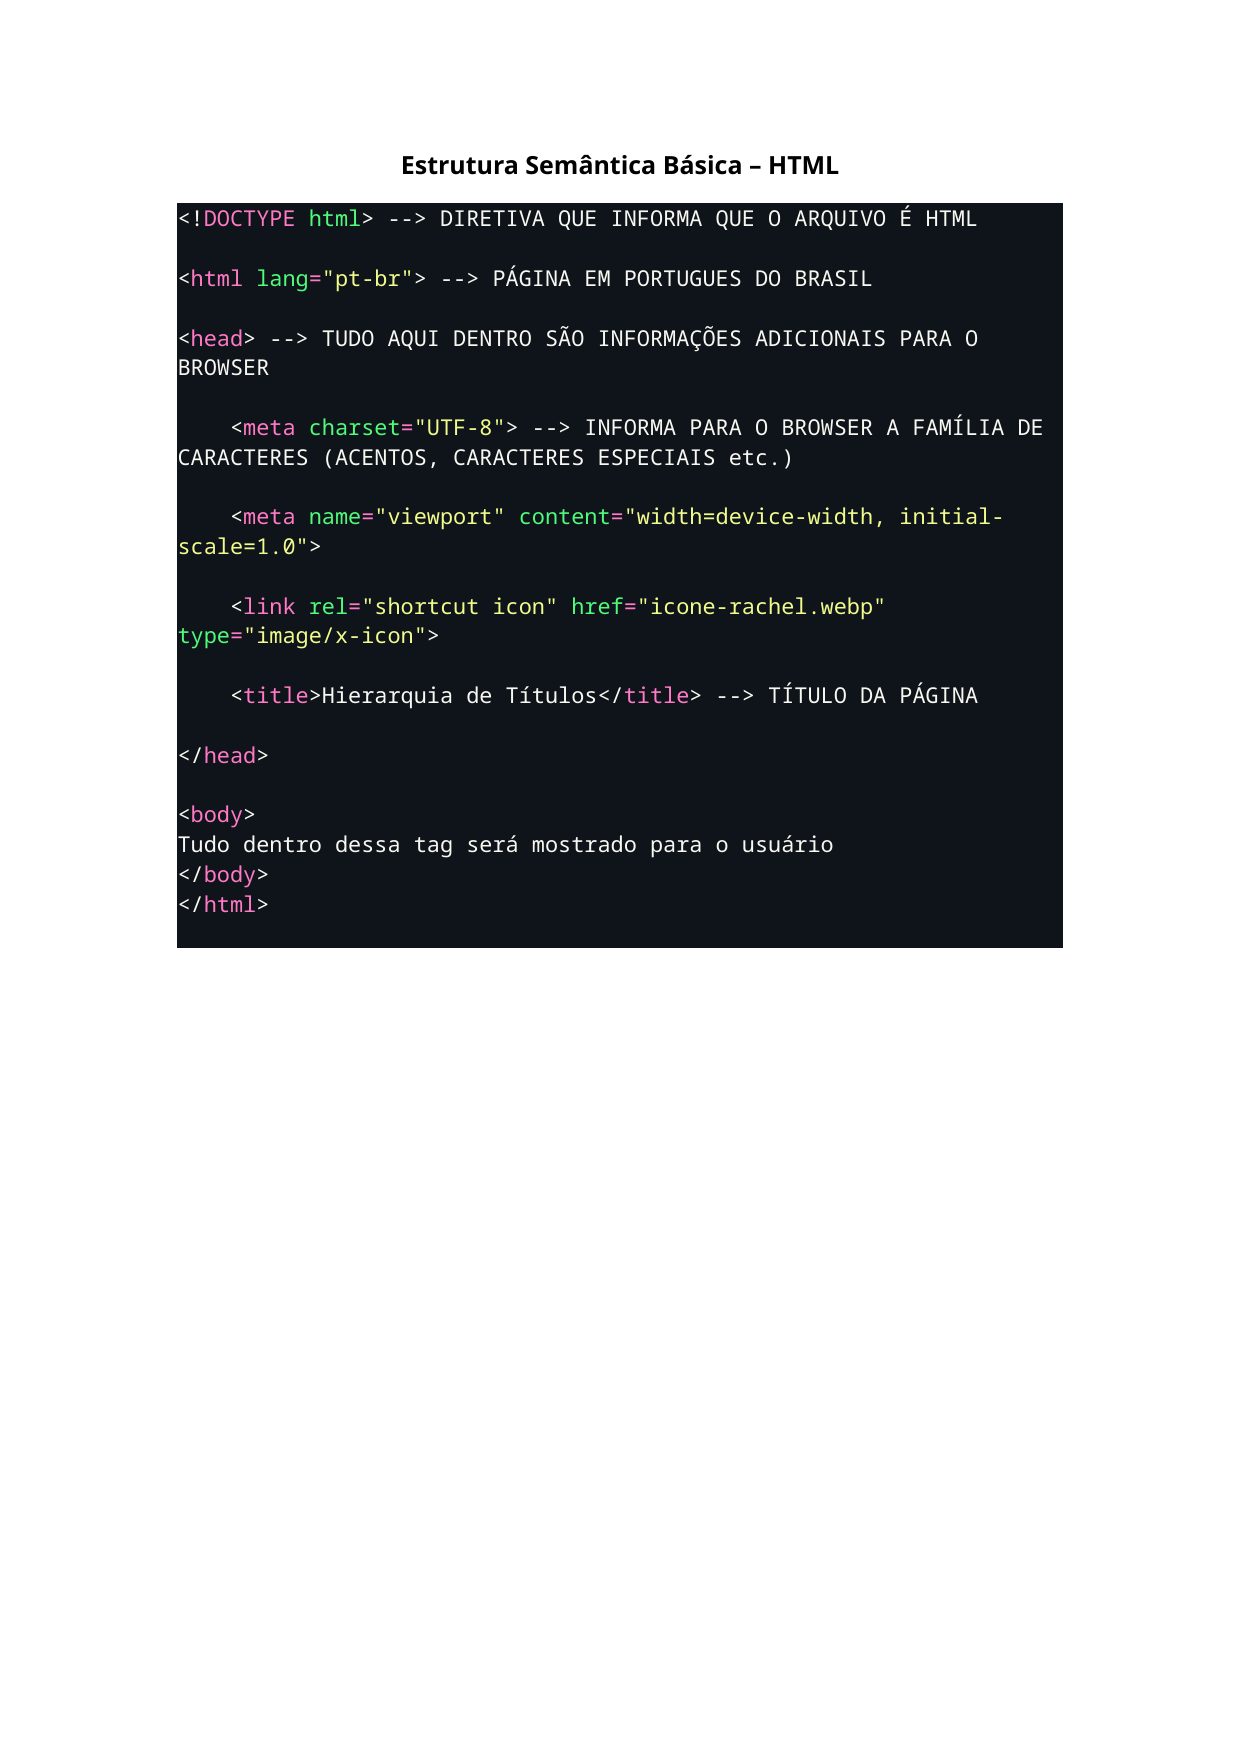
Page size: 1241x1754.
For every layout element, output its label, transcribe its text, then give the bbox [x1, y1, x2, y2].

text <meta name="viewport" content="width=device-width, initial-scale=1.0"> [177, 501, 1063, 561]
text <!DOCTYPE html> --> DIRETIVA QUE INFORMA QUE O ARQUIVO É HTML [177, 203, 1063, 233]
text <title>Hierarquia de Títulos</title> --> TÍTULO DA PÁGINA [177, 680, 1063, 710]
text <head> --> TUDO AQUI DENTRO SÃO INFORMAÇÕES ADICIONAIS PARA O BROWSER [177, 323, 1063, 382]
text <link rel="shortcut icon" href="icone-rachel.webp" type="image/x-icon"> [177, 591, 1063, 650]
text <html lang="pt-br"> --> PÁGINA EM PORTUGUES DO BRASIL [177, 263, 1063, 293]
text <body> [177, 799, 1063, 829]
text </head> [177, 740, 1063, 769]
text <meta charset="UTF-8"> --> INFORMA PARA O BROWSER A FAMÍLIA DE CARACTERES (ACENTOS, CARACTERES ESPECIAIS etc.) [177, 412, 1063, 472]
text Tudo dentro dessa tag será mostrado para o usuário [177, 829, 1063, 859]
text </html> [177, 889, 1063, 918]
text Estrutura Semântica Básica – HTML [177, 148, 1063, 182]
text </body> [177, 859, 1063, 889]
